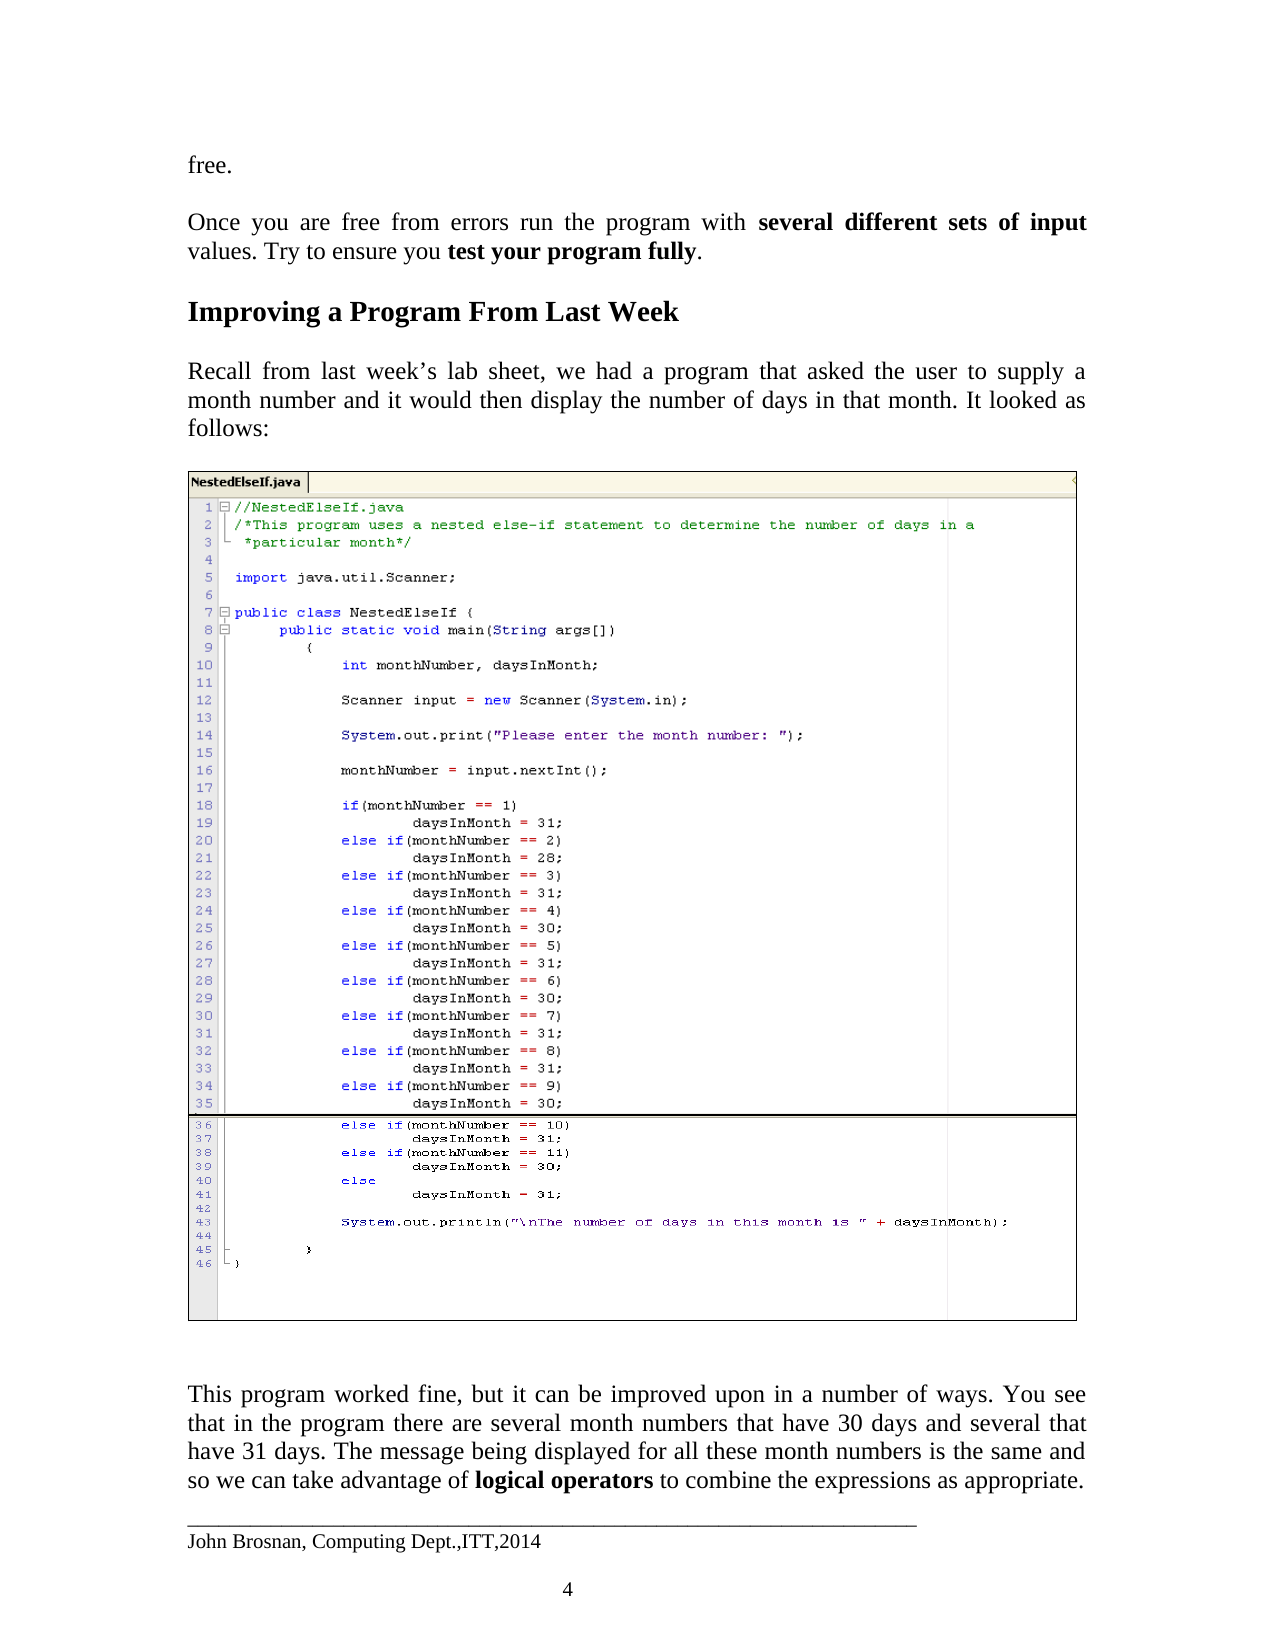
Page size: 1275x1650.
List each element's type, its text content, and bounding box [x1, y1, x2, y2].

text Once you are free from errors run the program with several different sets of input values. Try to ensure you test your program fully. [187, 207, 1087, 265]
text Improving a Program From Last Week [187, 294, 1087, 327]
picture [189, 1116, 1076, 1320]
text This program worked fine, but it can be improved upon in a number of ways. You see that in the program there are several month numbers that have 30 days and several that have 31 days. The message being displayed for all these month numbers is the same and so we can take advantage of logical operators to combine the expressions as appropriate. [187, 1379, 1087, 1494]
picture [189, 472, 1076, 1114]
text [187, 150, 1087, 179]
text Recall from last week’s lab sheet, we had a program that asked the user to supply a month number and it would then display the number of days in that month. It looked as follows: [187, 356, 1087, 442]
